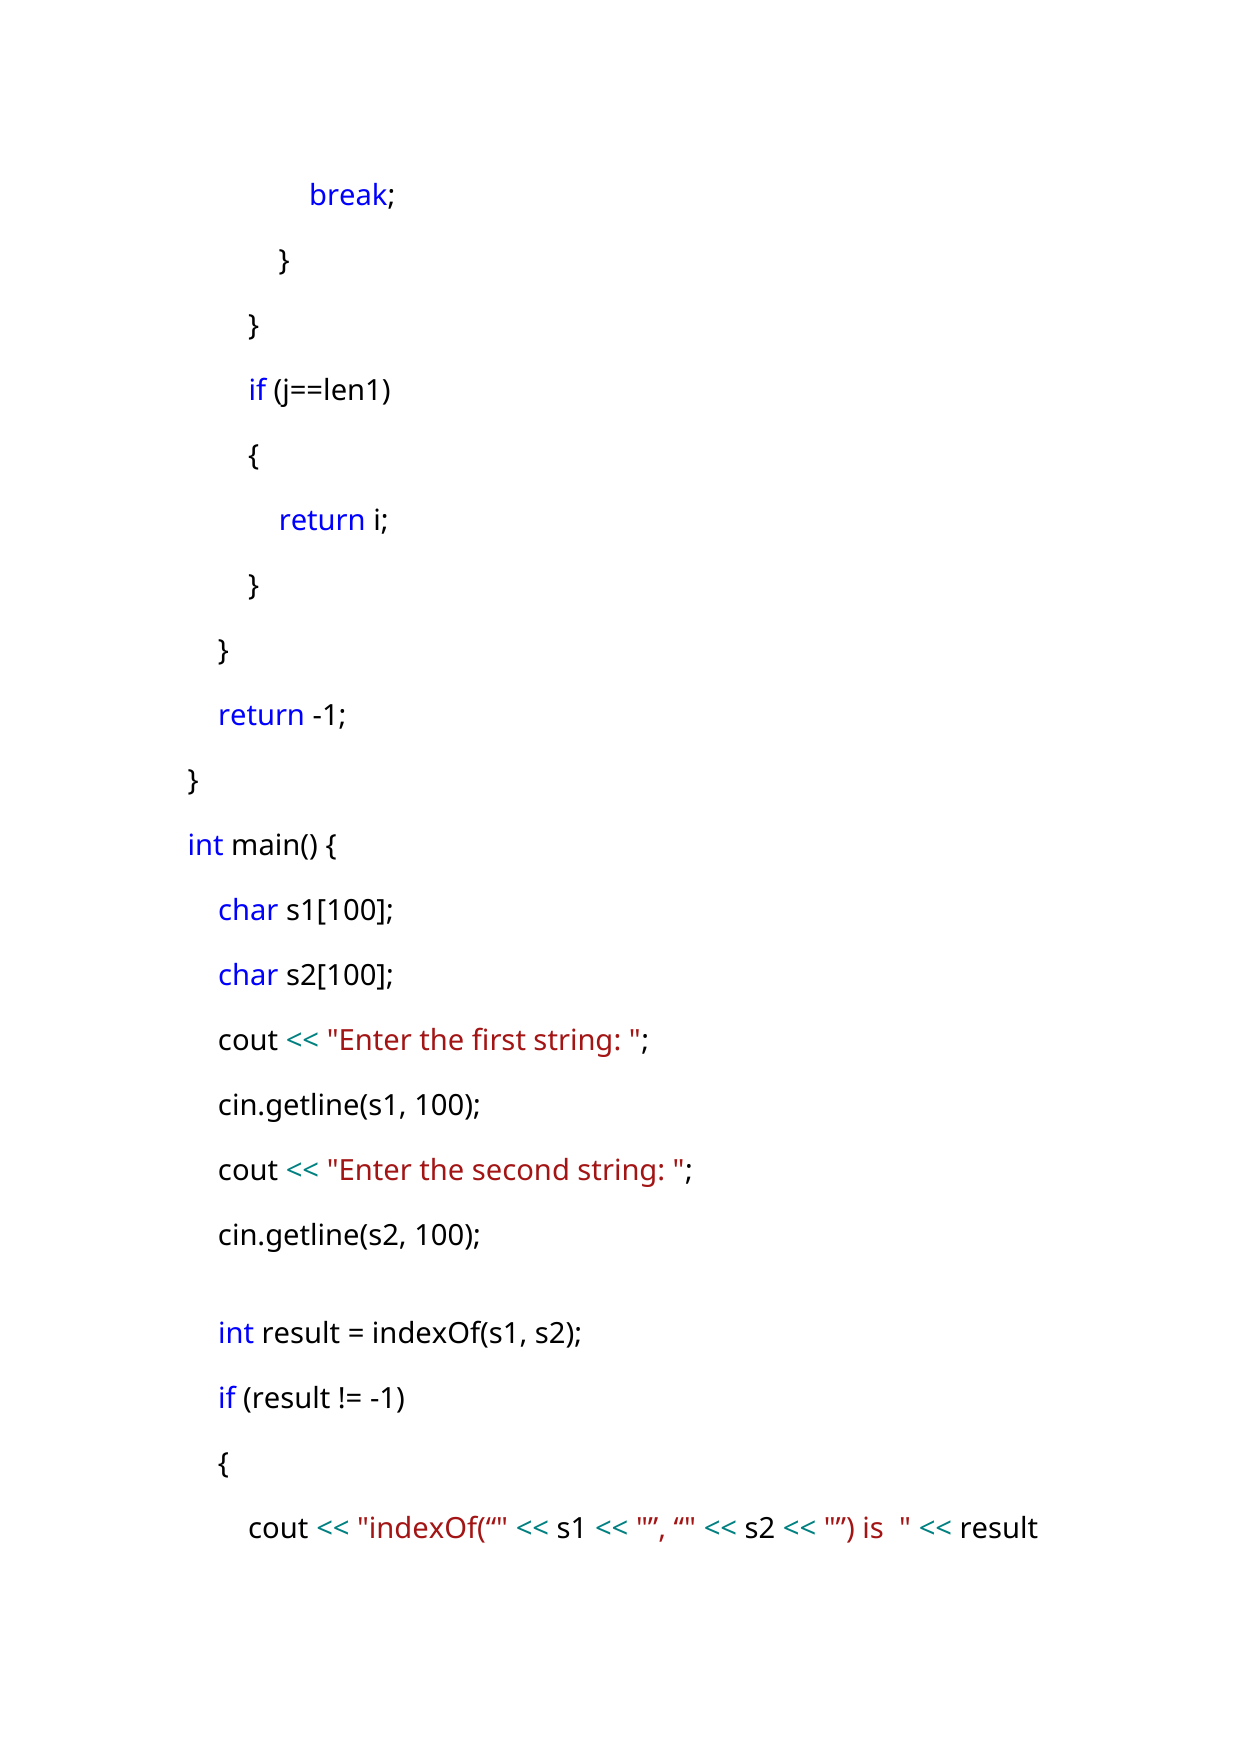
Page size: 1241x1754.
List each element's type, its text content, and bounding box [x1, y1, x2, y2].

text int result = indexOf(s1, s2); [187, 1299, 1053, 1364]
text char s2[100]; [187, 942, 1053, 1007]
text return i; [187, 487, 1053, 552]
text cout << "Enter the second string: "; [187, 1137, 1053, 1202]
text char s1[100]; [187, 877, 1053, 942]
text int main() { [187, 812, 1053, 877]
text { [187, 1429, 1053, 1494]
text } [187, 552, 1053, 617]
text { [187, 422, 1053, 487]
text cin.getline(s2, 100); [187, 1202, 1053, 1267]
text } [187, 292, 1053, 357]
text } [187, 617, 1053, 682]
text } [187, 227, 1053, 292]
text return -1; [187, 682, 1053, 747]
text if (j==len1) [187, 357, 1053, 422]
text cout << "Enter the first string: "; [187, 1007, 1053, 1072]
text cin.getline(s1, 100); [187, 1072, 1053, 1137]
text if (result != -1) [187, 1364, 1053, 1429]
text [187, 1494, 1053, 1559]
text break; [187, 162, 1053, 227]
text } [187, 747, 1053, 812]
